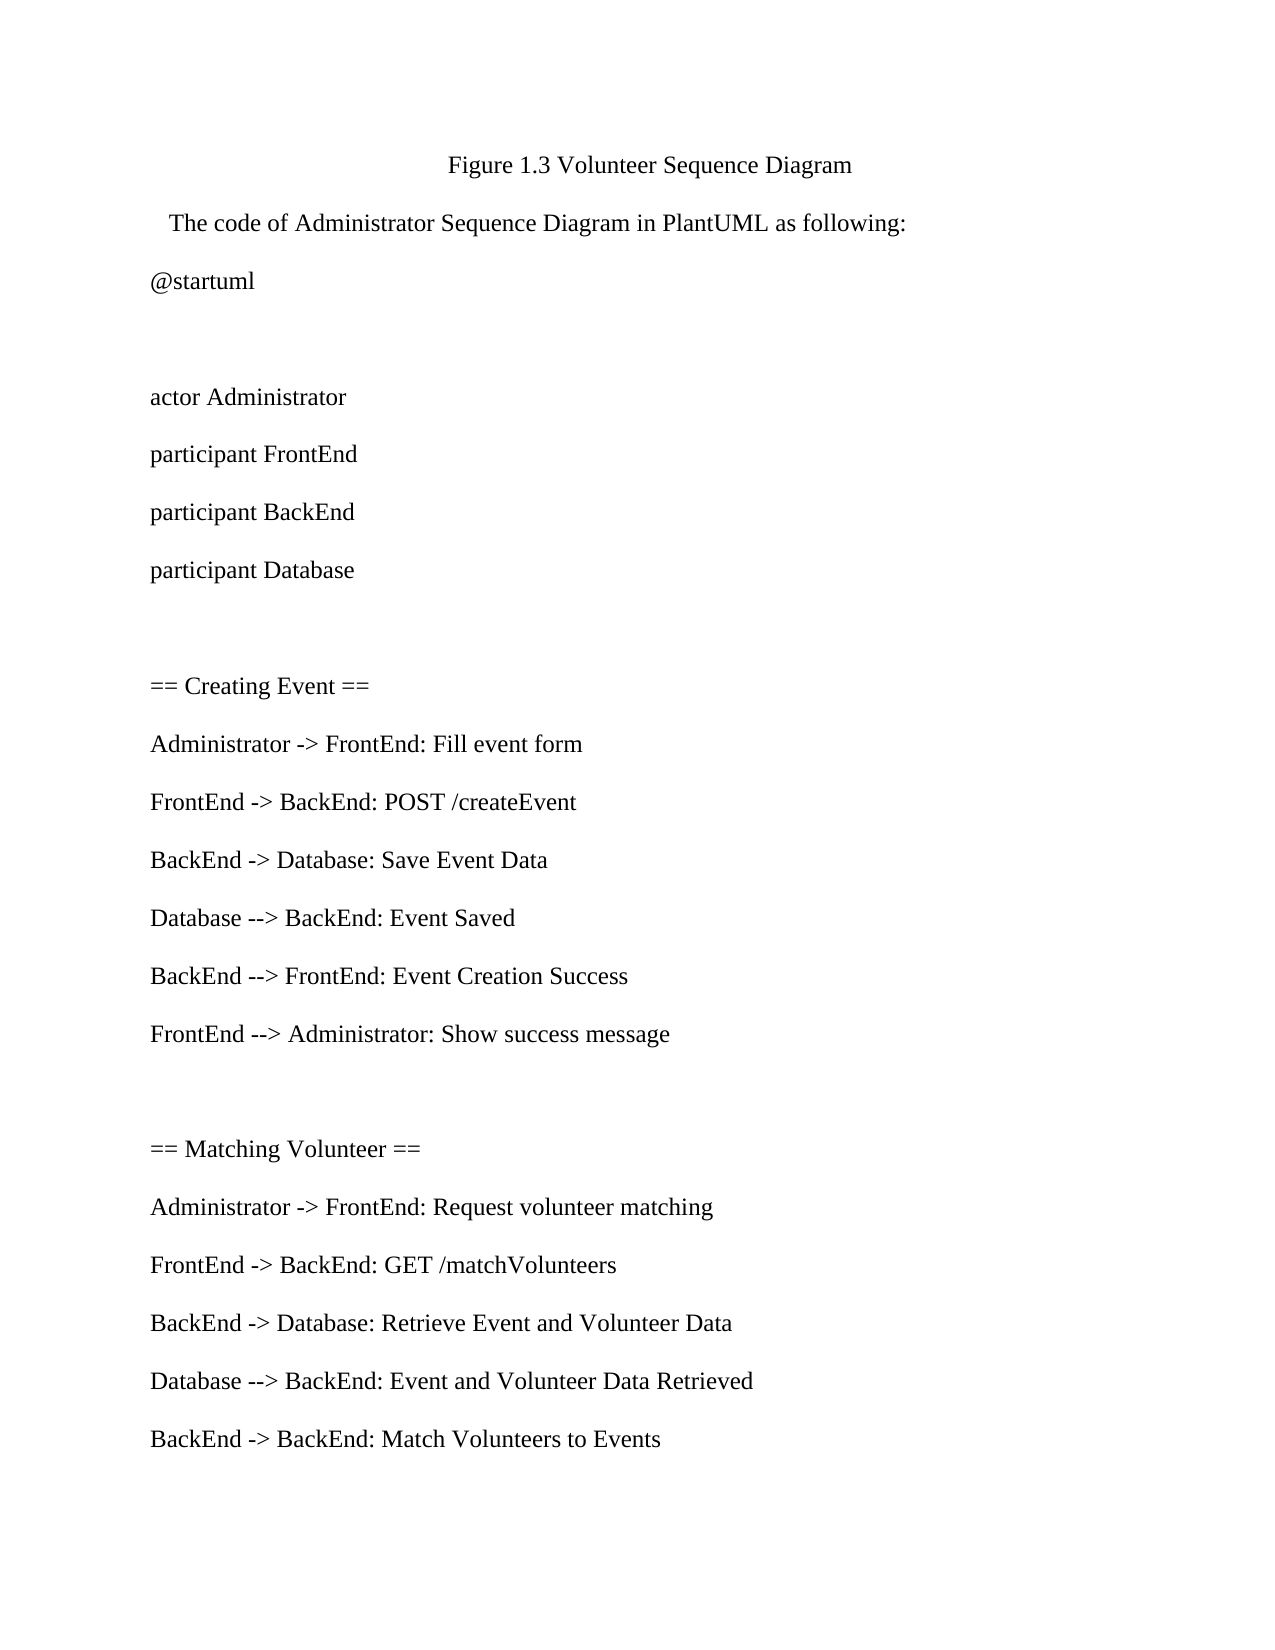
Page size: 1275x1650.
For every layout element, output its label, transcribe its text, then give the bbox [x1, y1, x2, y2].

text participant FrontEnd [150, 439, 1125, 468]
text The code of Administrator Sequence Diagram in PlantUML as following: [150, 208, 1125, 237]
text FrontEnd -> BackEnd: GET /matchVolunteers [150, 1250, 1125, 1279]
text FrontEnd -> BackEnd: POST /createEvent [150, 787, 1125, 816]
text BackEnd --> FrontEnd: Event Creation Success [150, 961, 1125, 989]
text Administrator -> FrontEnd: Request volunteer matching [150, 1192, 1125, 1221]
text Figure 1.3 Volunteer Sequence Diagram [150, 150, 1125, 179]
text Database --> BackEnd: Event Saved [150, 903, 1125, 932]
text Administrator -> FrontEnd: Fill event form [150, 729, 1125, 758]
text BackEnd -> Database: Save Event Data [150, 845, 1125, 874]
text Database --> BackEnd: Event and Volunteer Data Retrieved [150, 1366, 1125, 1395]
text FrontEnd --> Administrator: Show success message [150, 1019, 1125, 1047]
text participant Database [150, 555, 1125, 584]
text == Matching Volunteer == [150, 1134, 1125, 1163]
text BackEnd -> Database: Retrieve Event and Volunteer Data [150, 1308, 1125, 1337]
text actor Administrator [150, 382, 1125, 410]
text BackEnd -> BackEnd: Match Volunteers to Events [150, 1424, 1125, 1453]
text @startuml [150, 266, 1125, 294]
text participant BackEnd [150, 497, 1125, 526]
text == Creating Event == [150, 671, 1125, 700]
